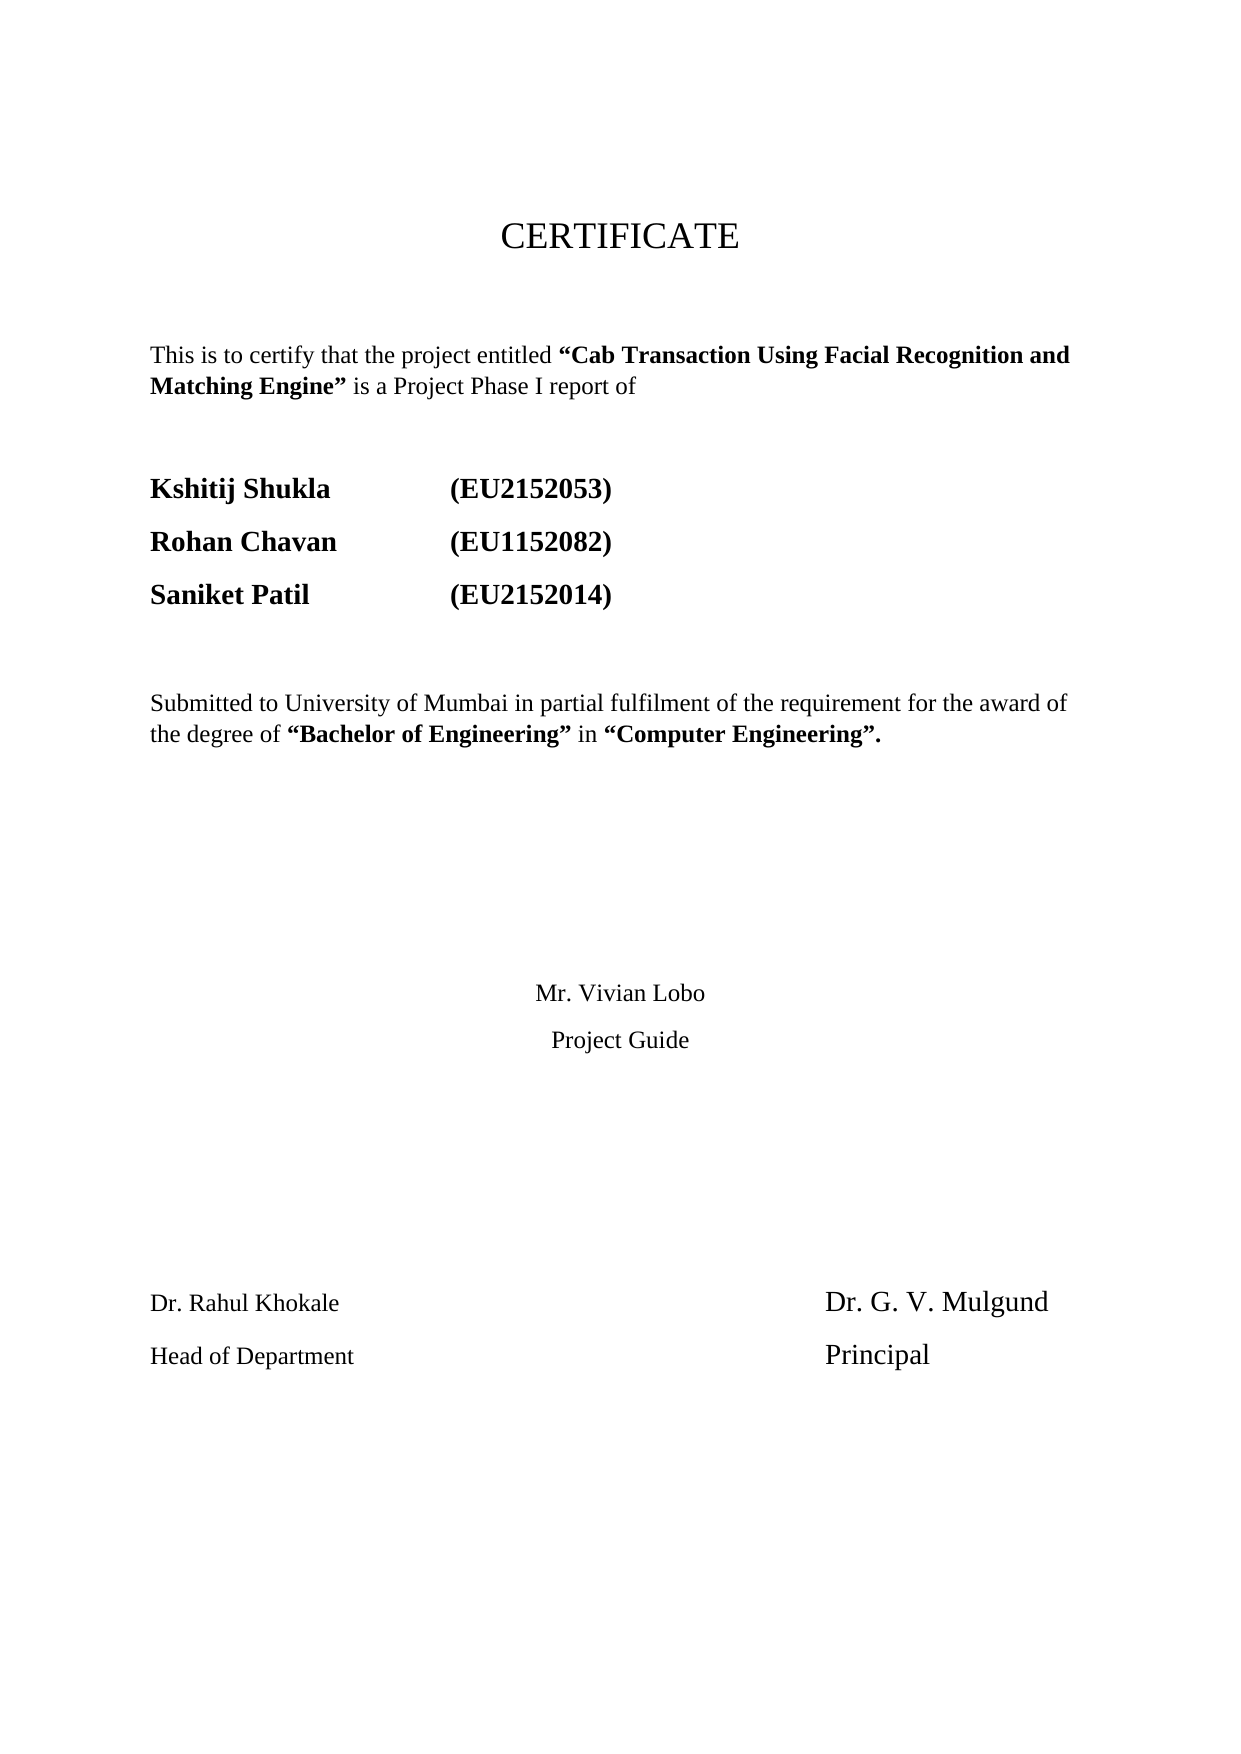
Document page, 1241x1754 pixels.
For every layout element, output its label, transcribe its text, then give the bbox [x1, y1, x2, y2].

text Saniket Patil (EU2152014) [150, 577, 1090, 610]
text Project Guide [150, 1025, 1090, 1054]
text Kshitij Shukla (EU2152053) [150, 471, 1090, 505]
text Dr. Rahul Khokale Dr. G. V. Mulgund [150, 1284, 1090, 1318]
text Submitted to University of Mumbai in partial fulfilment of the requirement for the award of the degree of “Bachelor of Engineering” in “Computer Engineering”. [150, 688, 1090, 747]
text This is to certify that the project entitled “Cab Transaction Using Facial Recognition and Matching Engine” is a Project Phase I report of [150, 340, 1090, 399]
text CERTIFICATE [150, 213, 1090, 256]
text Head of Department Principal [150, 1337, 1090, 1371]
text Mr. Vivian Lobo [150, 978, 1090, 1006]
text Rohan Chavan (EU1152082) [150, 524, 1090, 558]
